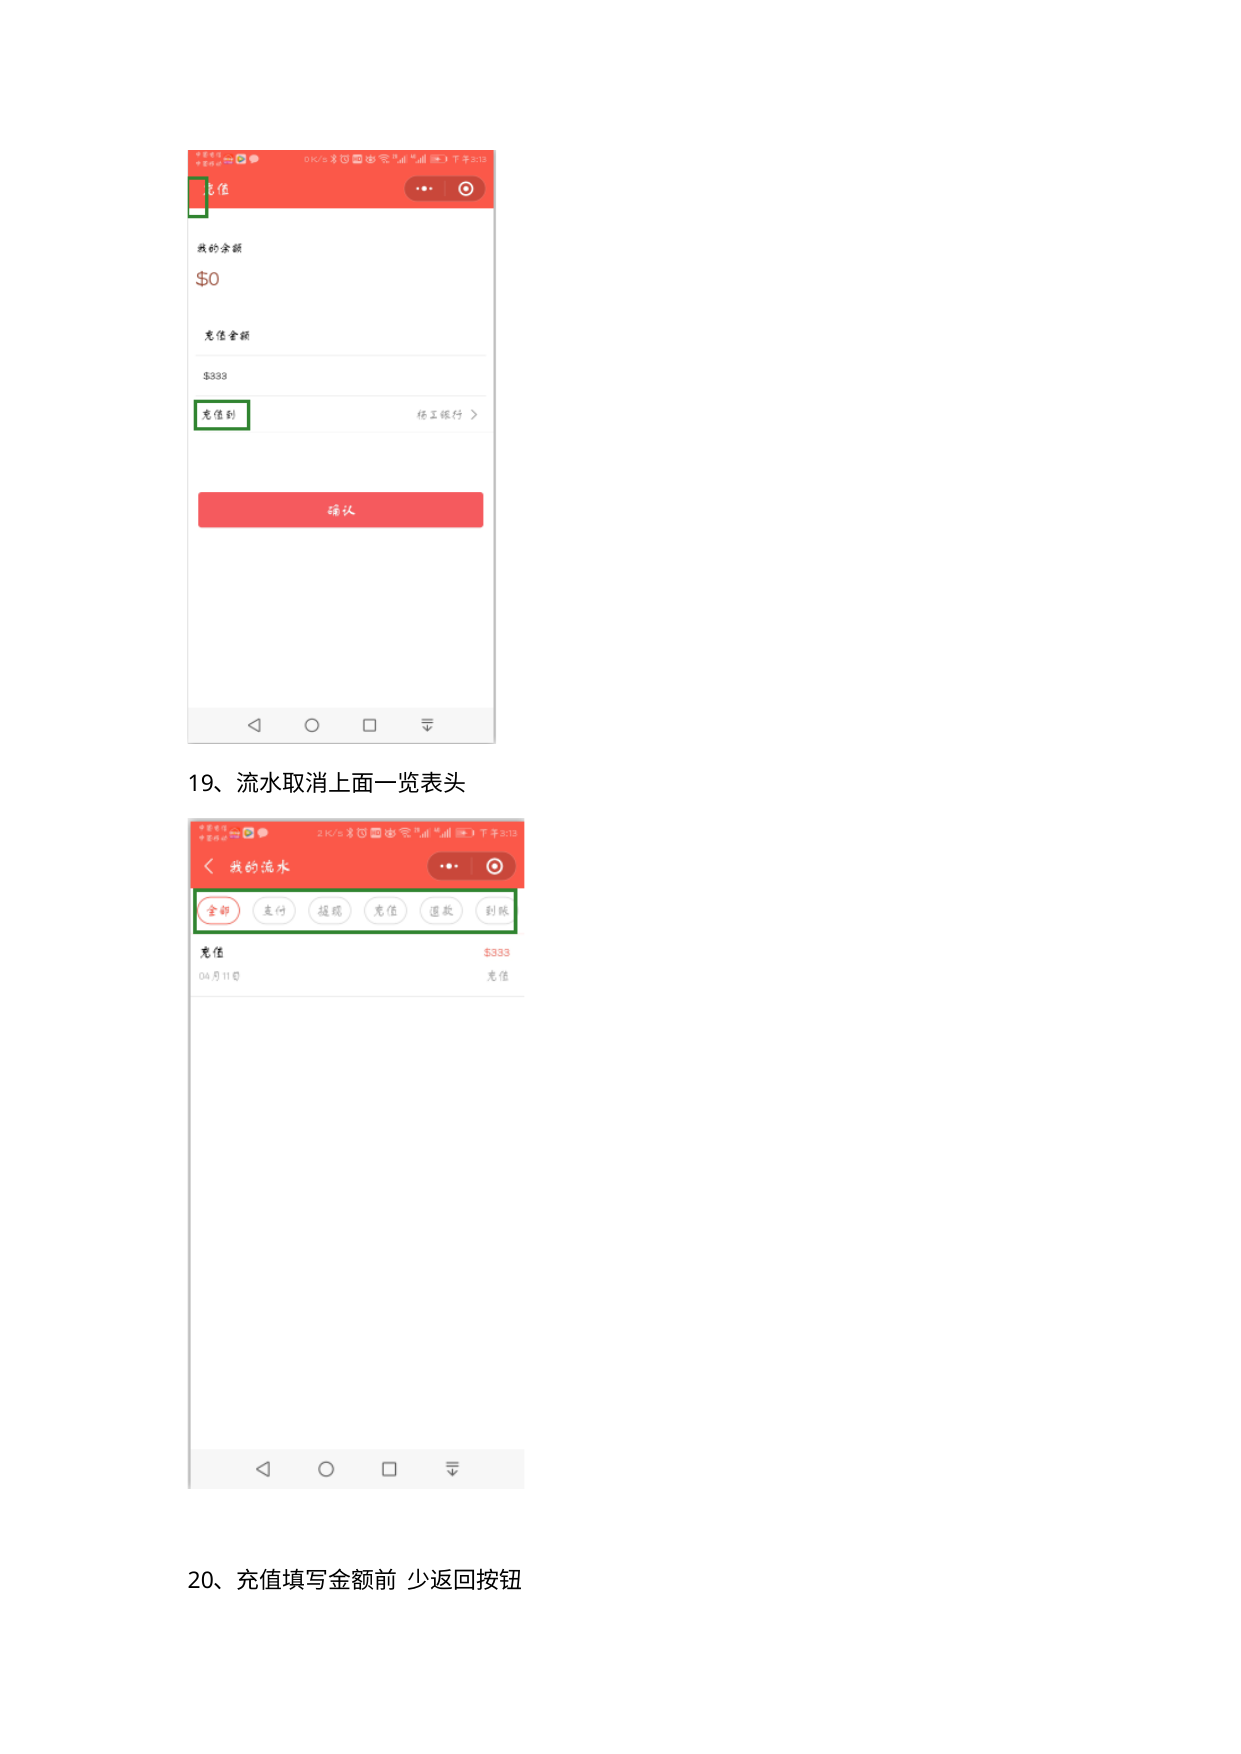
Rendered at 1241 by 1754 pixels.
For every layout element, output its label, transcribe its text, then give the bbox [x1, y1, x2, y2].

picture [187, 150, 497, 744]
picture [187, 818, 525, 1489]
text 20、充值填写金额前 少返回按钮 [187, 1562, 1053, 1595]
text 19、流水取消上面一览表头 [187, 764, 1053, 798]
